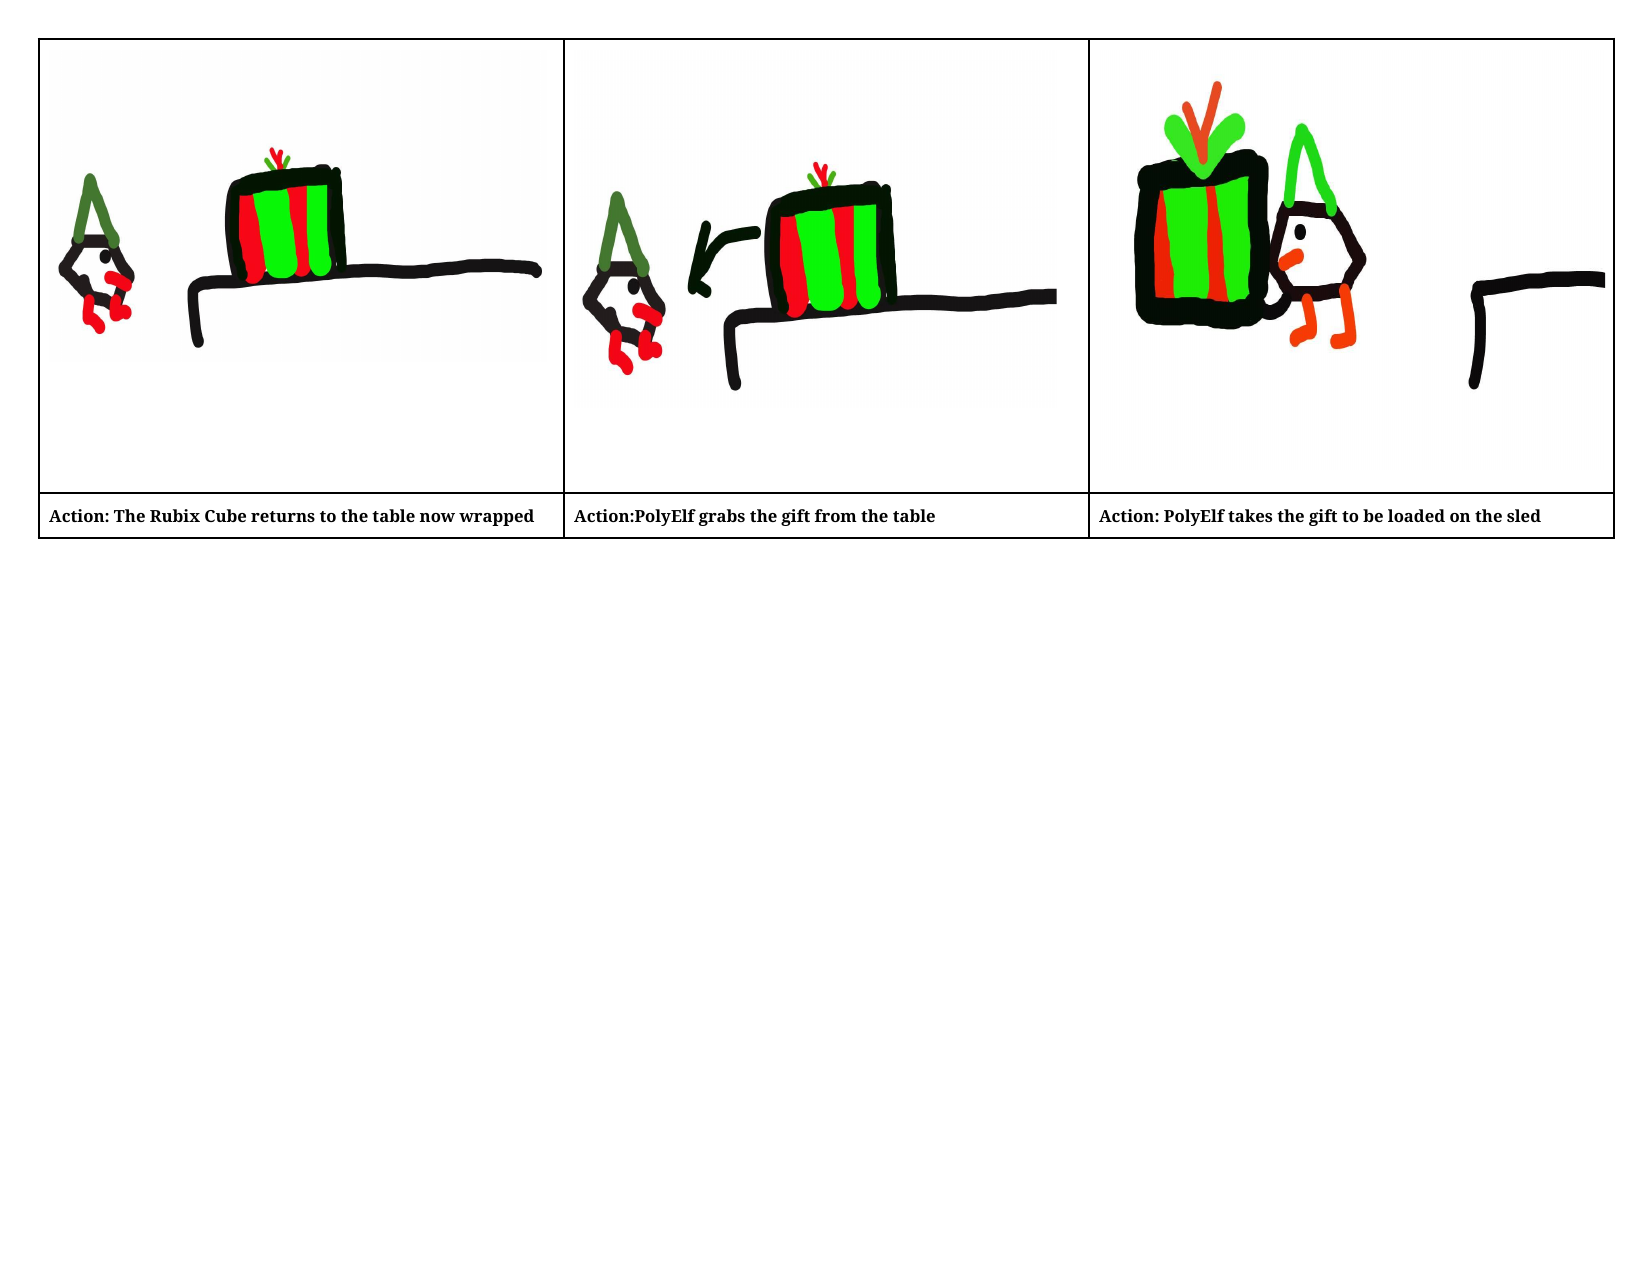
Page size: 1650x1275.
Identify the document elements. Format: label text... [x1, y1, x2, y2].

table_cell Action: The Rubix Cube returns to the table now wrapped [40, 494, 563, 537]
table_header [565, 40, 1088, 492]
picture [1098, 50, 1606, 470]
table_cell Action:PolyElf grabs the gift from the table [565, 494, 1088, 537]
table_header [40, 40, 563, 492]
table_cell Action: PolyElf takes the gift to be loaded on the sled [1090, 494, 1613, 537]
table_header [1090, 40, 1613, 492]
picture [573, 50, 1057, 408]
picture [48, 50, 548, 362]
